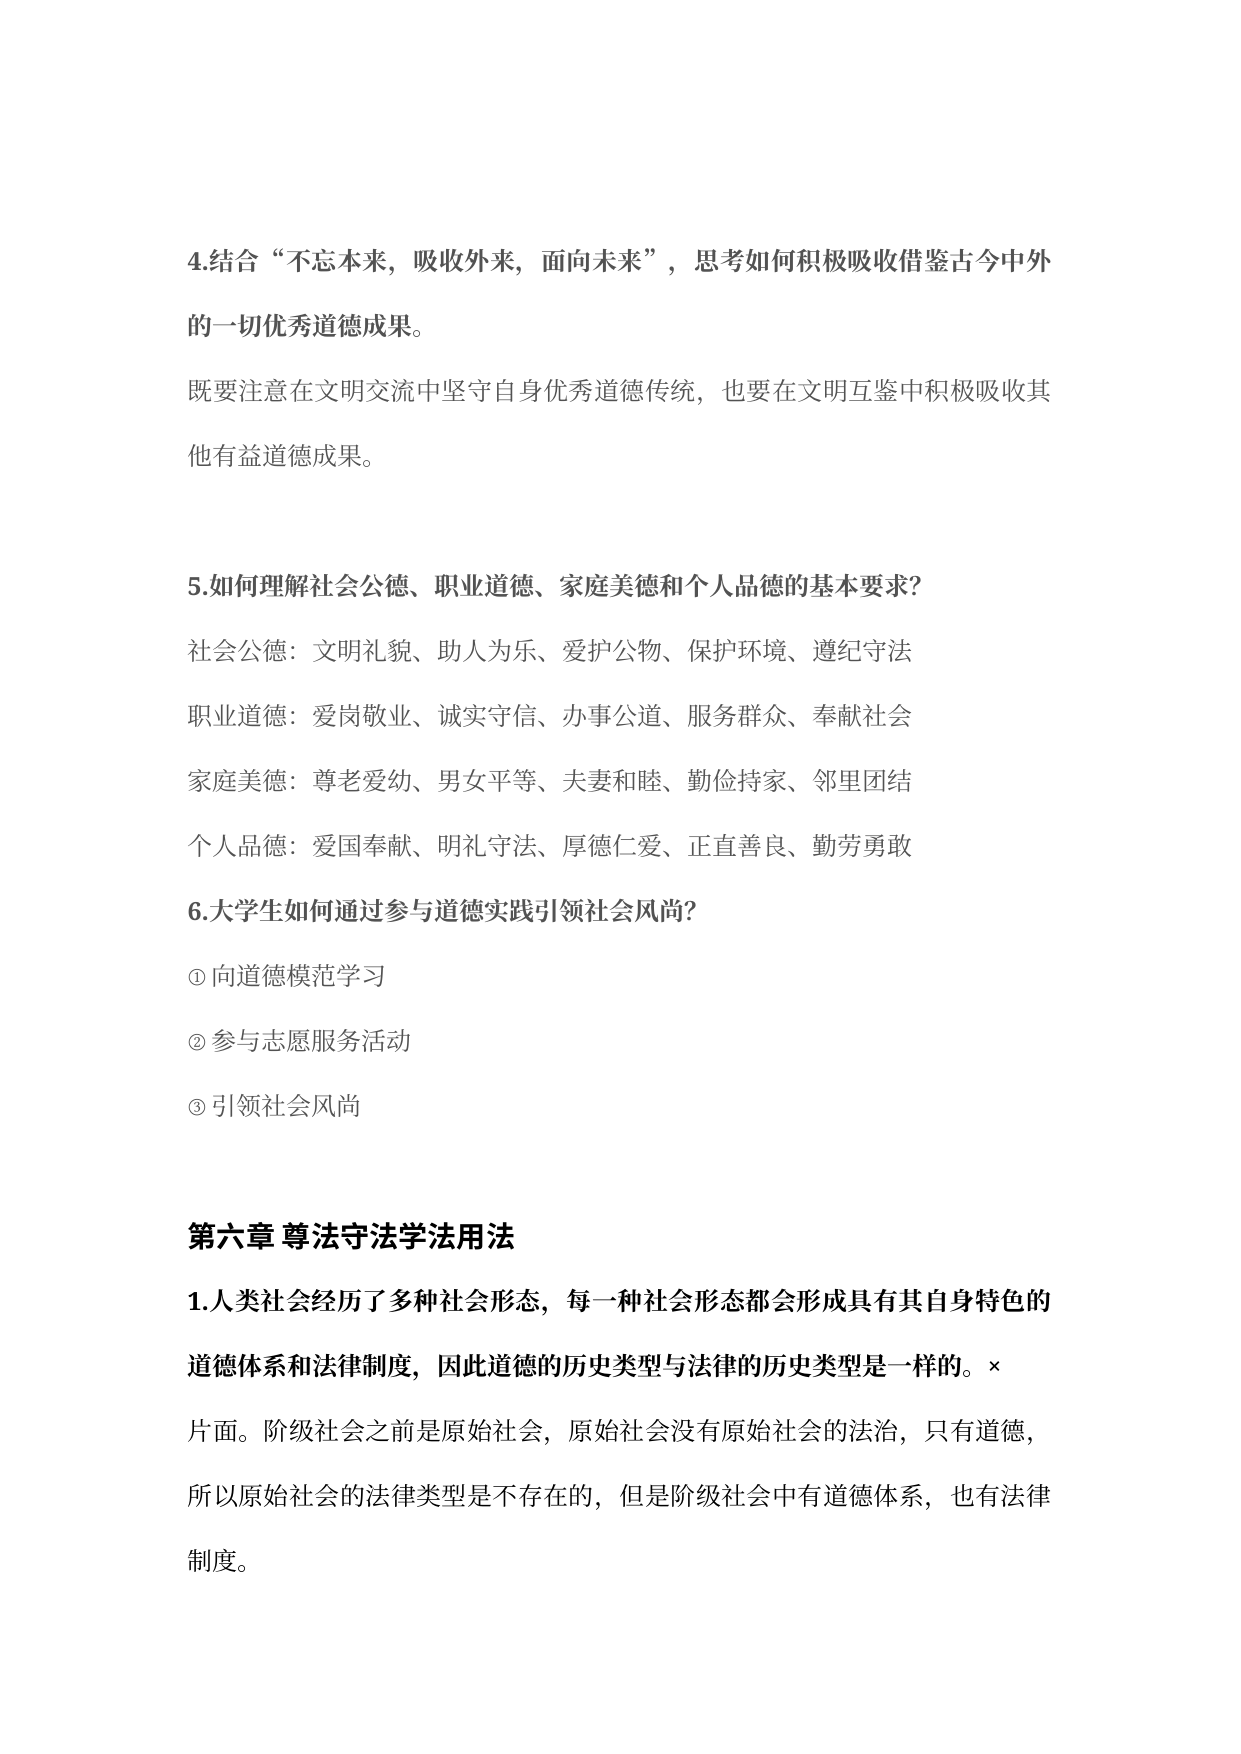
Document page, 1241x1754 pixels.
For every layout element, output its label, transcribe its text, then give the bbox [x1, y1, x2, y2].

text 6.大学生如何通过参与道德实践引领社会风尚？ [187, 877, 1053, 942]
text ①向道德模范学习 [187, 942, 1053, 1007]
text 家庭美德：尊老爱幼、男女平等、夫妻和睦、勤俭持家、邻里团结 [187, 747, 1053, 812]
text 第六章 尊法守法学法用法 [187, 1202, 1053, 1267]
text 既要注意在文明交流中坚守自身优秀道德传统，也要在文明互鉴中积极吸收其他有益道德成果。 [187, 357, 1053, 487]
text ③引领社会风尚 [187, 1072, 1053, 1137]
text 职业道德：爱岗敬业、诚实守信、办事公道、服务群众、奉献社会 [187, 682, 1053, 747]
text 4.结合“不忘本来，吸收外来，面向未来”，思考如何积极吸收借鉴古今中外的一切优秀道德成果。 [187, 227, 1053, 357]
text ②参与志愿服务活动 [187, 1007, 1053, 1072]
text 社会公德：文明礼貌、助人为乐、爱护公物、保护环境、遵纪守法 [187, 617, 1053, 682]
text 片面。阶级社会之前是原始社会，原始社会没有原始社会的法治，只有道德，所以原始社会的法律类型是不存在的，但是阶级社会中有道德体系，也有法律制度。 [187, 1397, 1053, 1592]
text 个人品德：爱国奉献、明礼守法、厚德仁爱、正直善良、勤劳勇敢 [187, 812, 1053, 877]
text 5.如何理解社会公德、职业道德、家庭美德和个人品德的基本要求？ [187, 552, 1053, 617]
text 1.人类社会经历了多种社会形态，每一种社会形态都会形成具有其自身特色的道德体系和法律制度，因此道德的历史类型与法律的历史类型是一样的。× [187, 1267, 1053, 1397]
